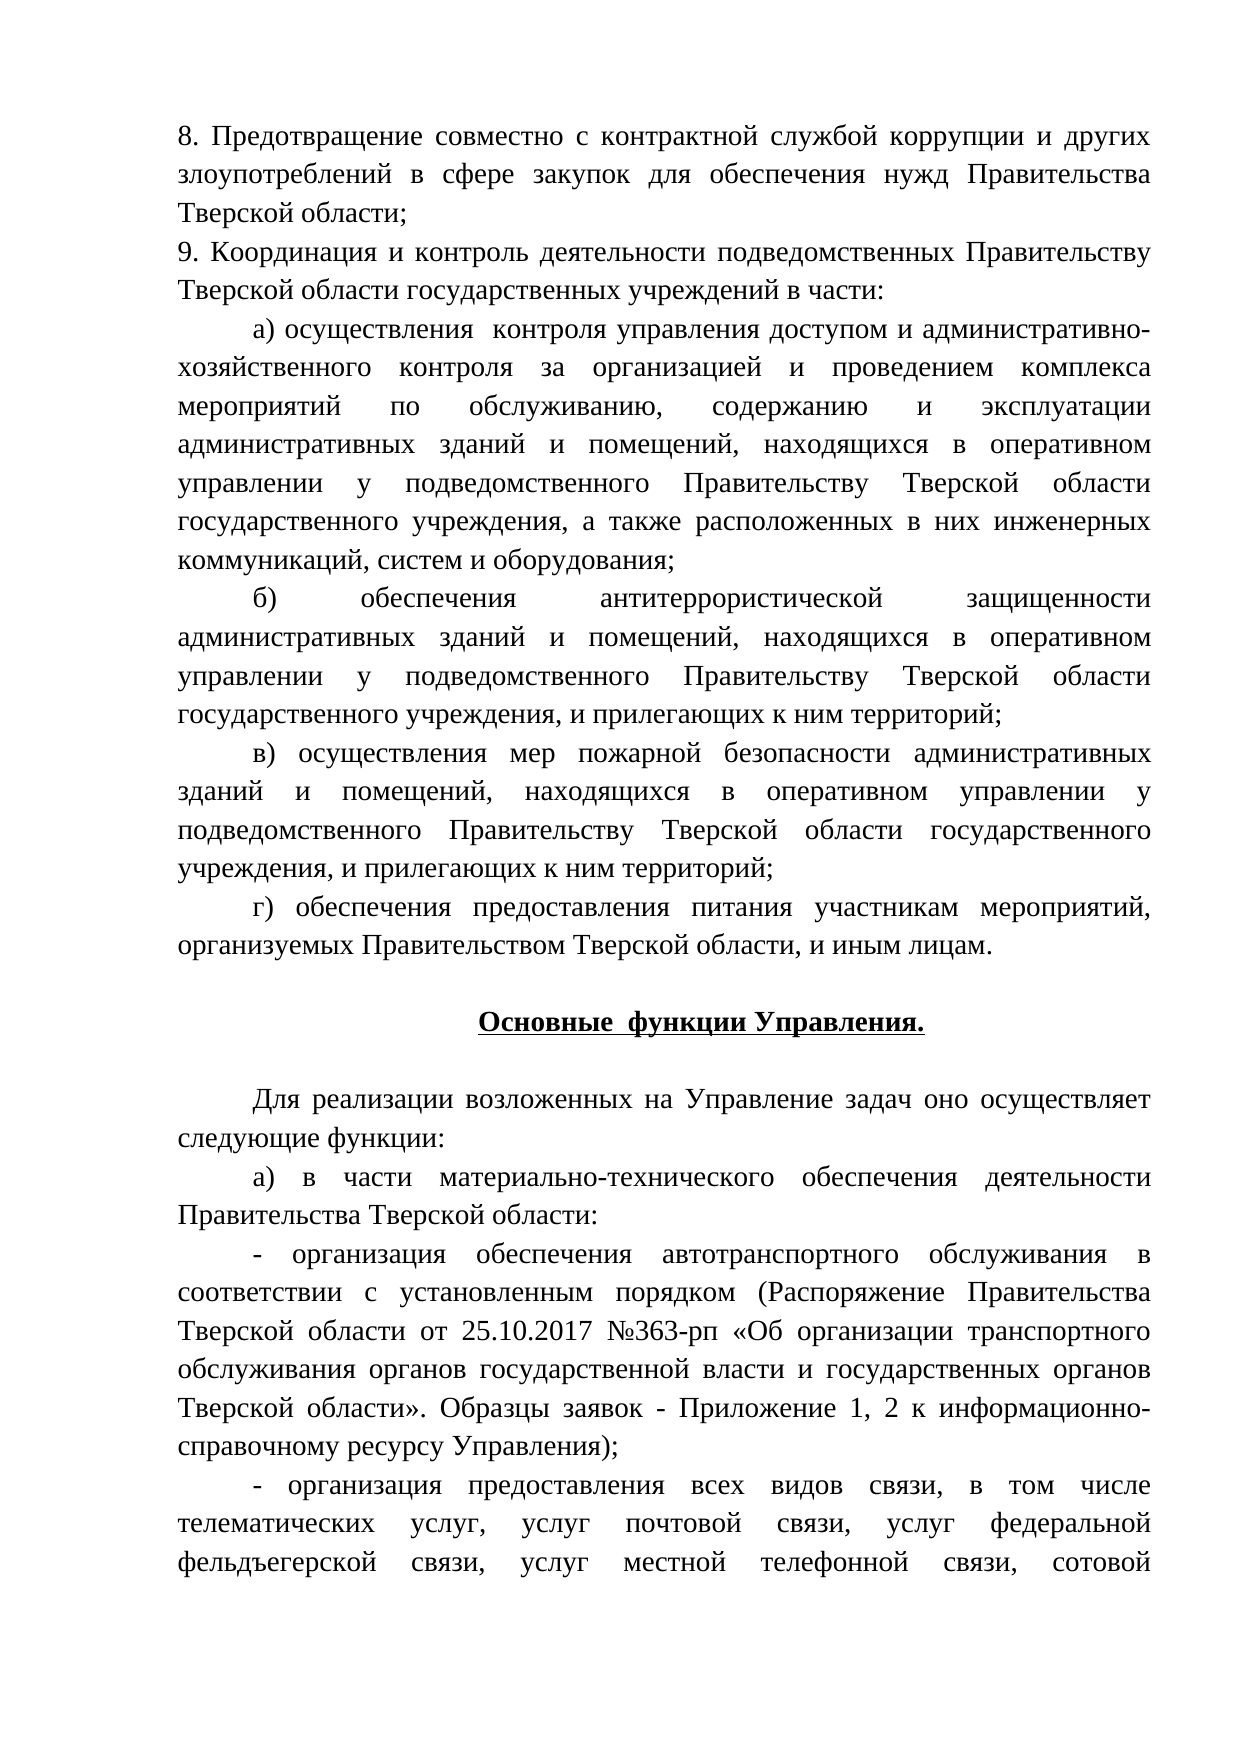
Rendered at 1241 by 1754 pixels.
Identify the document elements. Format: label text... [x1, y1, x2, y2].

text Для реализации возложенных на Управление задач оно осуществляет следующие функции: [177, 1082, 1152, 1154]
text г) обеспечения предоставления питания участникам мероприятий, организуемых Правительством Тверской области, и иным лицам. [177, 889, 1152, 961]
text Основные функции Управления. [177, 1004, 1152, 1038]
text 8. Предотвращение совместно с контрактной службой коррупции и других злоупотреблений в сфере закупок для обеспечения нужд Правительства Тверской области; [177, 118, 1152, 229]
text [177, 1467, 1152, 1578]
text а) в части материально-технического обеспечения деятельности Правительства Тверской области: [177, 1159, 1152, 1231]
text - организация обеспечения автотранспортного обслуживания в соответствии с установленным порядком (Распоряжение Правительства Тверской области от 25.10.2017 №363-рп «Об организации транспортного обслуживания органов государственной власти и государственных органов Тверской области». Образцы заявок - Приложение 1, 2 к информационно-справочному ресурсу Управления); [177, 1236, 1152, 1462]
text 9. Координация и контроль деятельности подведомственных Правительству Тверской области государственных учреждений в части: [177, 234, 1152, 306]
text в) осуществления мер пожарной безопасности административных зданий и помещений, находящихся в оперативном управлении у подведомственного Правительству Тверской области государственного учреждения, и прилегающих к ним территорий; [177, 735, 1152, 884]
text а) осуществления контроля управления доступом и административно-хозяйственного контроля за организацией и проведением комплекса мероприятий по обслуживанию, содержанию и эксплуатации административных зданий и помещений, находящихся в оперативном управлении у подведомственного Правительству Тверской области государственного учреждения, а также расположенных в них инженерных коммуникаций, систем и оборудования; [177, 311, 1152, 576]
text б) обеспечения антитеррористической защищенности административных зданий и помещений, находящихся в оперативном управлении у подведомственного Правительству Тверской области государственного учреждения, и прилегающих к ним территорий; [177, 581, 1152, 730]
